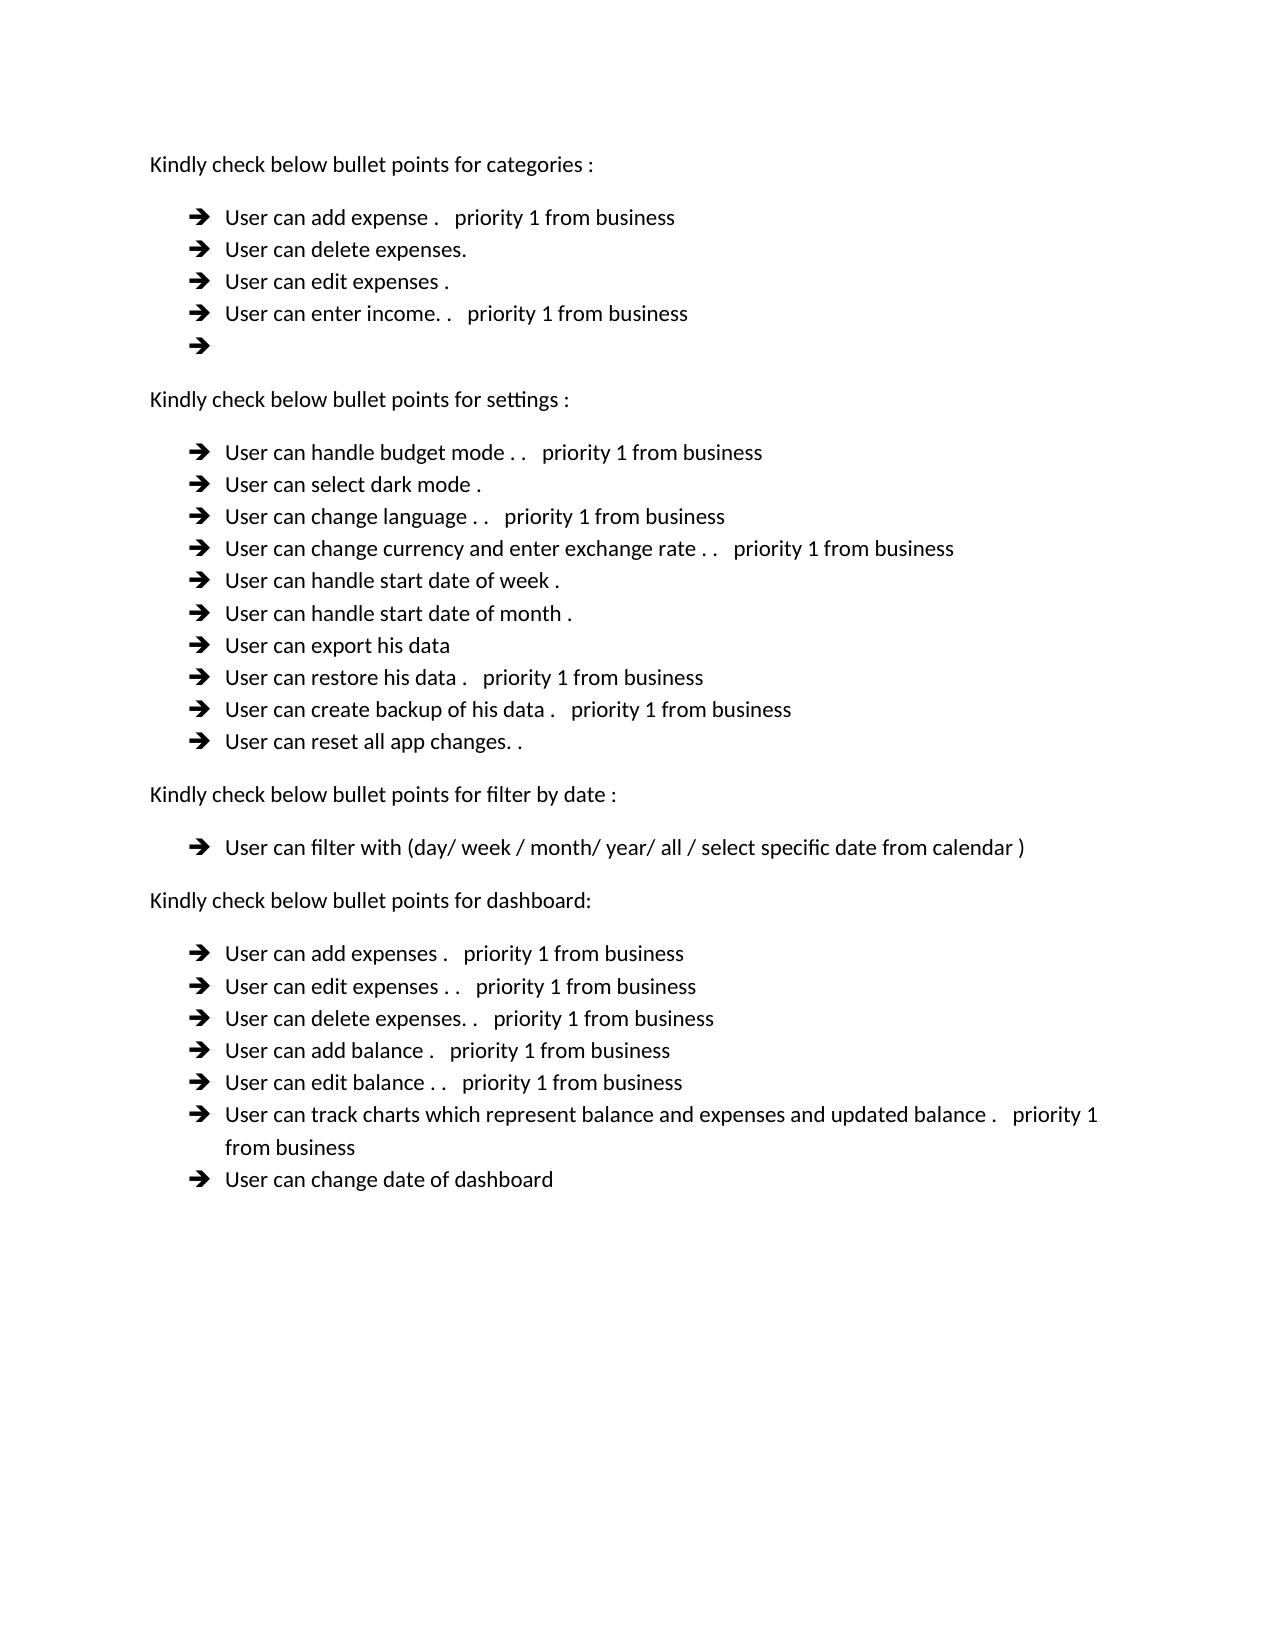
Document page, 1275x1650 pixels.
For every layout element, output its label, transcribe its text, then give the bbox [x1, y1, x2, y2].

list User can edit expenses . [187, 267, 1125, 295]
list User can select dark mode . [187, 470, 1125, 498]
list User can add expenses . priority 1 from business [187, 939, 1125, 968]
list User can handle start date of month . [187, 599, 1125, 627]
list User can change language . . priority 1 from business [187, 502, 1125, 530]
list User can delete expenses. [187, 235, 1125, 263]
text Kindly check below bullet points for categories : [150, 150, 1125, 178]
text Kindly check below bullet points for filter by date : [150, 781, 1125, 808]
text Kindly check below bullet points for settings : [150, 385, 1125, 413]
list User can change currency and enter exchange rate . . priority 1 from business [187, 534, 1125, 562]
list User can filter with (day/ week / month/ year/ all / select specific date from calendar ) [187, 833, 1125, 862]
list User can add balance . priority 1 from business [187, 1036, 1125, 1064]
list User can edit balance . . priority 1 from business [187, 1068, 1125, 1096]
list User can change date of dashboard [187, 1165, 1125, 1193]
list User can add expense . priority 1 from business [187, 203, 1125, 231]
list User can handle budget mode . . priority 1 from business [187, 438, 1125, 466]
list User can reset all app changes. . [187, 727, 1125, 756]
list User can handle start date of week . [187, 567, 1125, 594]
list User can export his data [187, 631, 1125, 659]
list User can restore his data . priority 1 from business [187, 663, 1125, 691]
text Kindly check below bullet points for dashboard: [150, 887, 1125, 914]
list User can enter income. . priority 1 from business [187, 299, 1125, 328]
list User can delete expenses. . priority 1 from business [187, 1004, 1125, 1032]
list User can edit expenses . . priority 1 from business [187, 972, 1125, 1000]
list User can create backup of his data . priority 1 from business [187, 695, 1125, 723]
list User can track charts which represent balance and expenses and updated balance . priority 1 from business [187, 1101, 1125, 1161]
